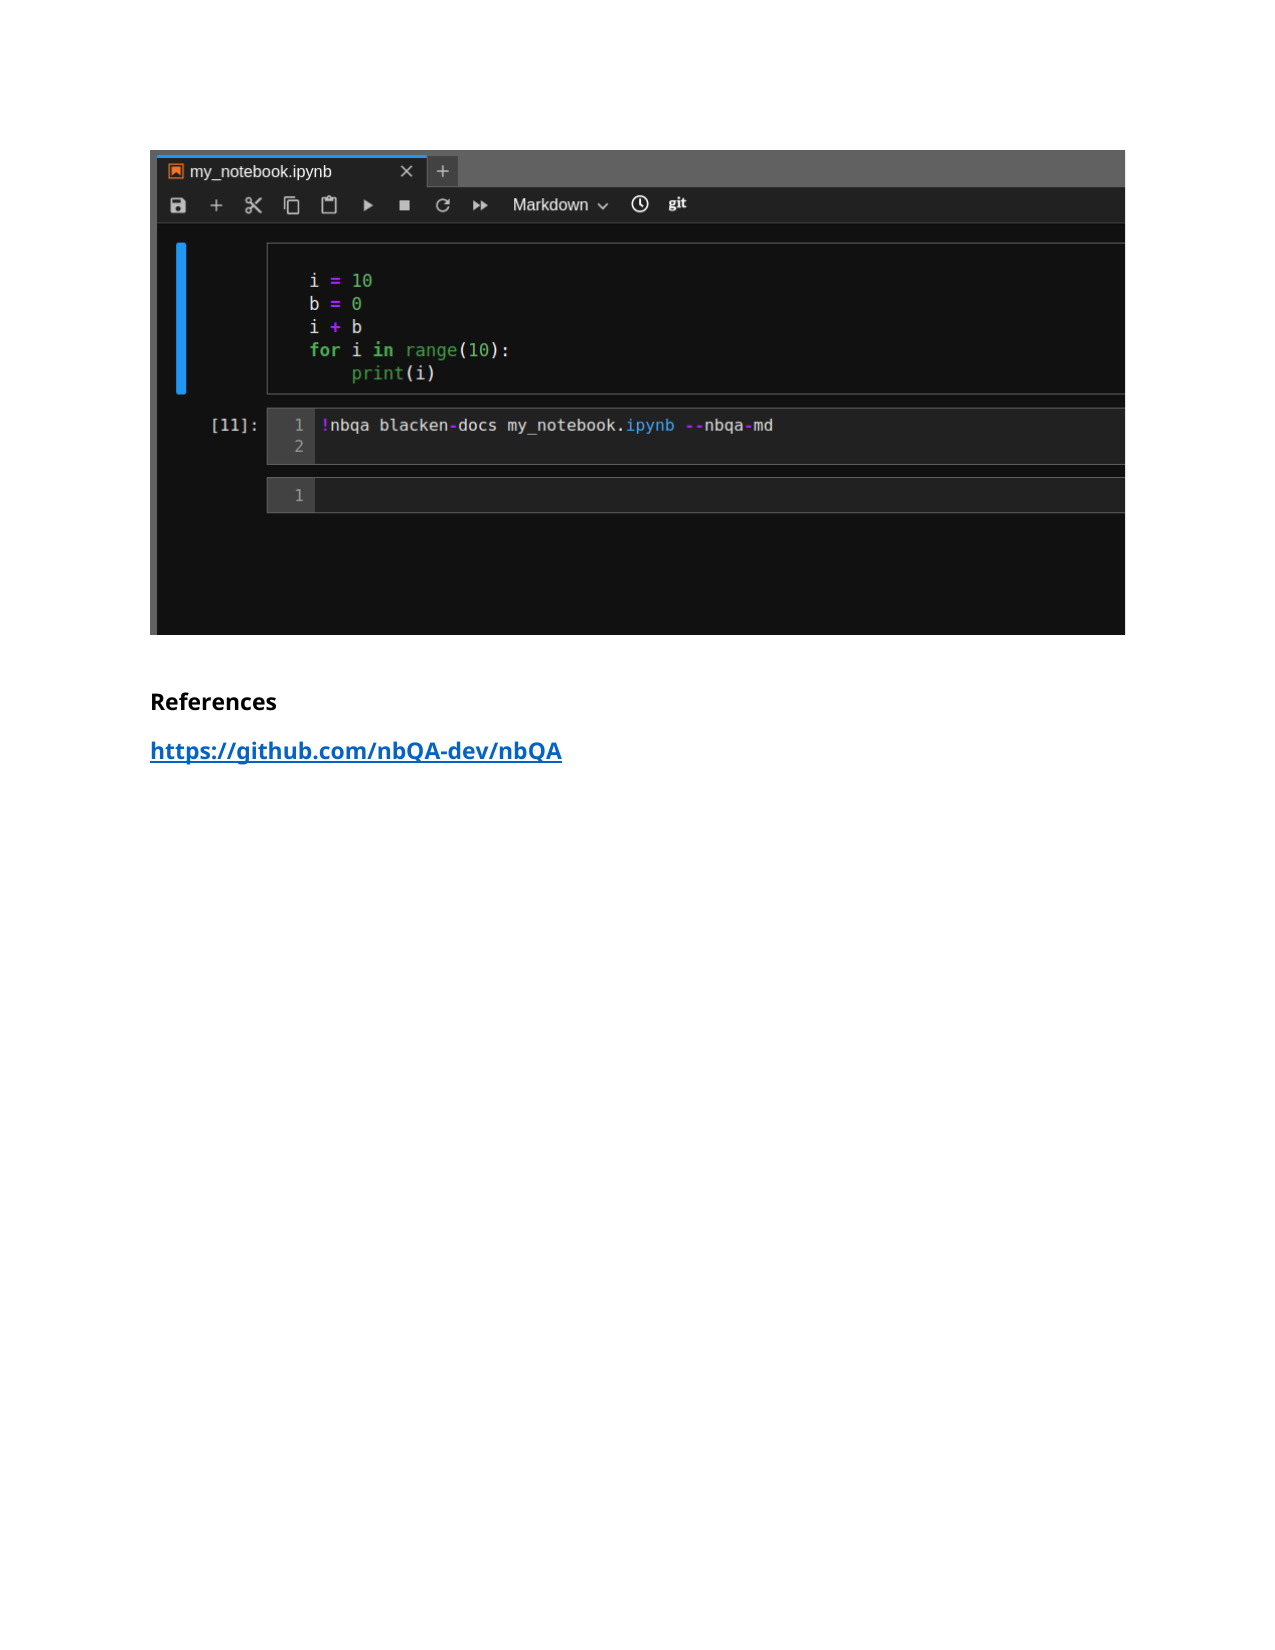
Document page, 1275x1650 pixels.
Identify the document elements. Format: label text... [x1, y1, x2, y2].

picture [150, 150, 1125, 635]
text References [150, 686, 1125, 717]
text https://github.com/nbQA-dev/nbQA [150, 735, 1125, 766]
